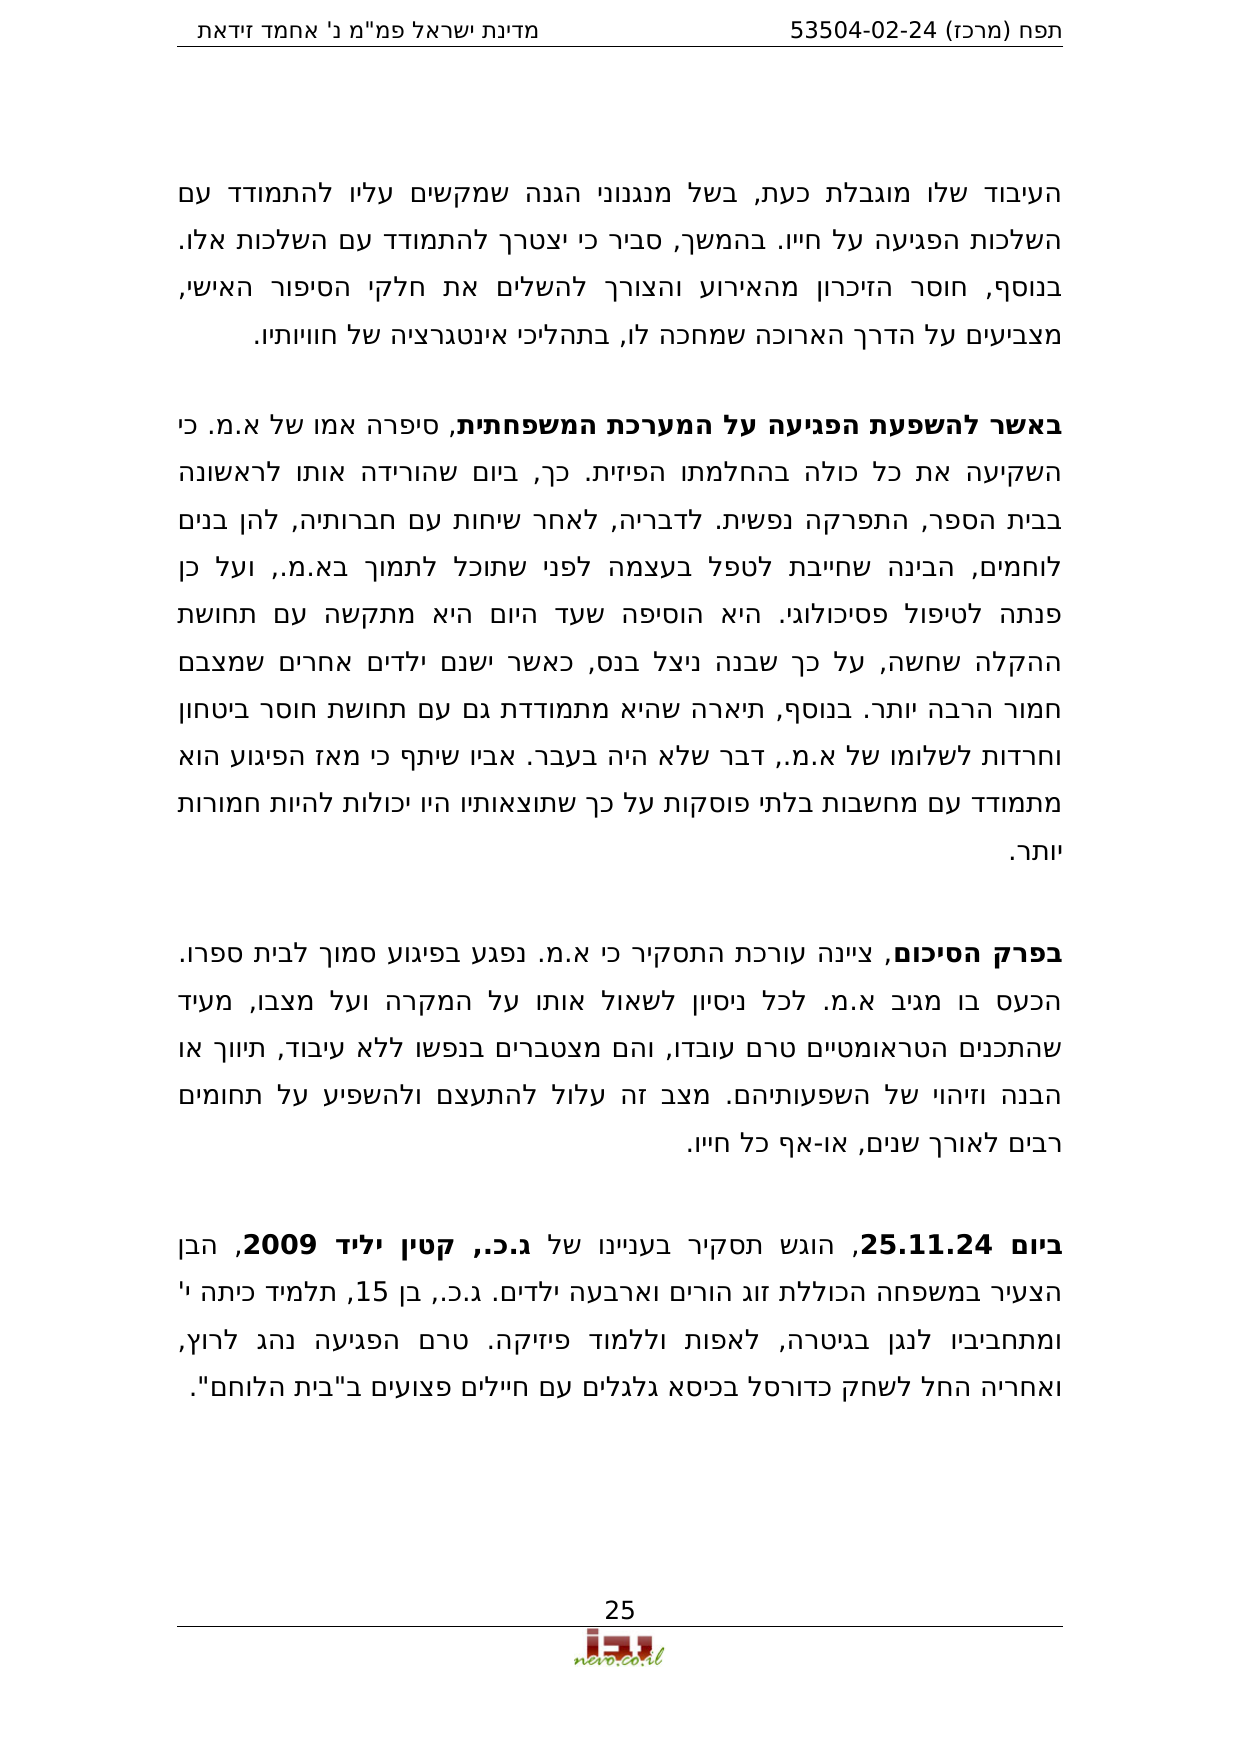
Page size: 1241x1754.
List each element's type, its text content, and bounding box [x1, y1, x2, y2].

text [177, 177, 1063, 351]
text בפרק הסיכום, ציינה עורכת התסקיר כי א.מ. נפגע בפיגוע סמוך לבית ספרו. הכעס בו מגיב א.מ. לכל ניסיון לשאול אותו על המקרה ועל מצבו, מעיד שהתכנים הטראומטיים טרם עובדו, והם מצטברים בנפשו ללא עיבוד, תיווך או הבנה וזיהוי של השפעותיהם. מצב זה עלול להתעצם ולהשפיע על תחומים רבים לאורך שנים, או-אף כל חייו. [177, 938, 1063, 1158]
text באשר להשפעת הפגיעה על המערכת המשפחתית, סיפרה אמו של א.מ. כי השקיעה את כל כולה בהחלמתו הפיזית. כך, ביום שהורידה אותו לראשונה בבית הספר, התפרקה נפשית. לדבריה, לאחר שיחות עם חברותיה, להן בנים לוחמים, הבינה שחייבת לטפל בעצמה לפני שתוכל לתמוך בא.מ., ועל כן פנתה לטיפול פסיכולוגי. היא הוסיפה שעד היום היא מתקשה עם תחושת ההקלה שחשה, על כך שבנה ניצל בנס, כאשר ישנם ילדים אחרים שמצבם חמור הרבה יותר. בנוסף, תיארה שהיא מתמודדת גם עם תחושת חוסר ביטחון וחרדות לשלומו של א.מ., דבר שלא היה בעבר. אביו שיתף כי מאז הפיגוע הוא מתמודד עם מחשבות בלתי פוסקות על כך שתוצאותיו היו יכולות להיות חמורות יותר. [177, 409, 1063, 867]
picture [574, 1628, 666, 1667]
text ביום 25.11.24, הוגש תסקיר בעניינו של ג.כ., קטין יליד 2009, הבן הצעיר במשפחה הכוללת זוג הורים וארבעה ילדים. ג.כ., בן 15, תלמיד כיתה י' ומתחביביו לנגן בגיטרה, לאפות וללמוד פיזיקה. טרם הפגיעה נהג לרוץ, ואחריה החל לשחק כדורסל בכיסא גלגלים עם חיילים פצועים ב"בית הלוחם". [177, 1229, 1063, 1403]
